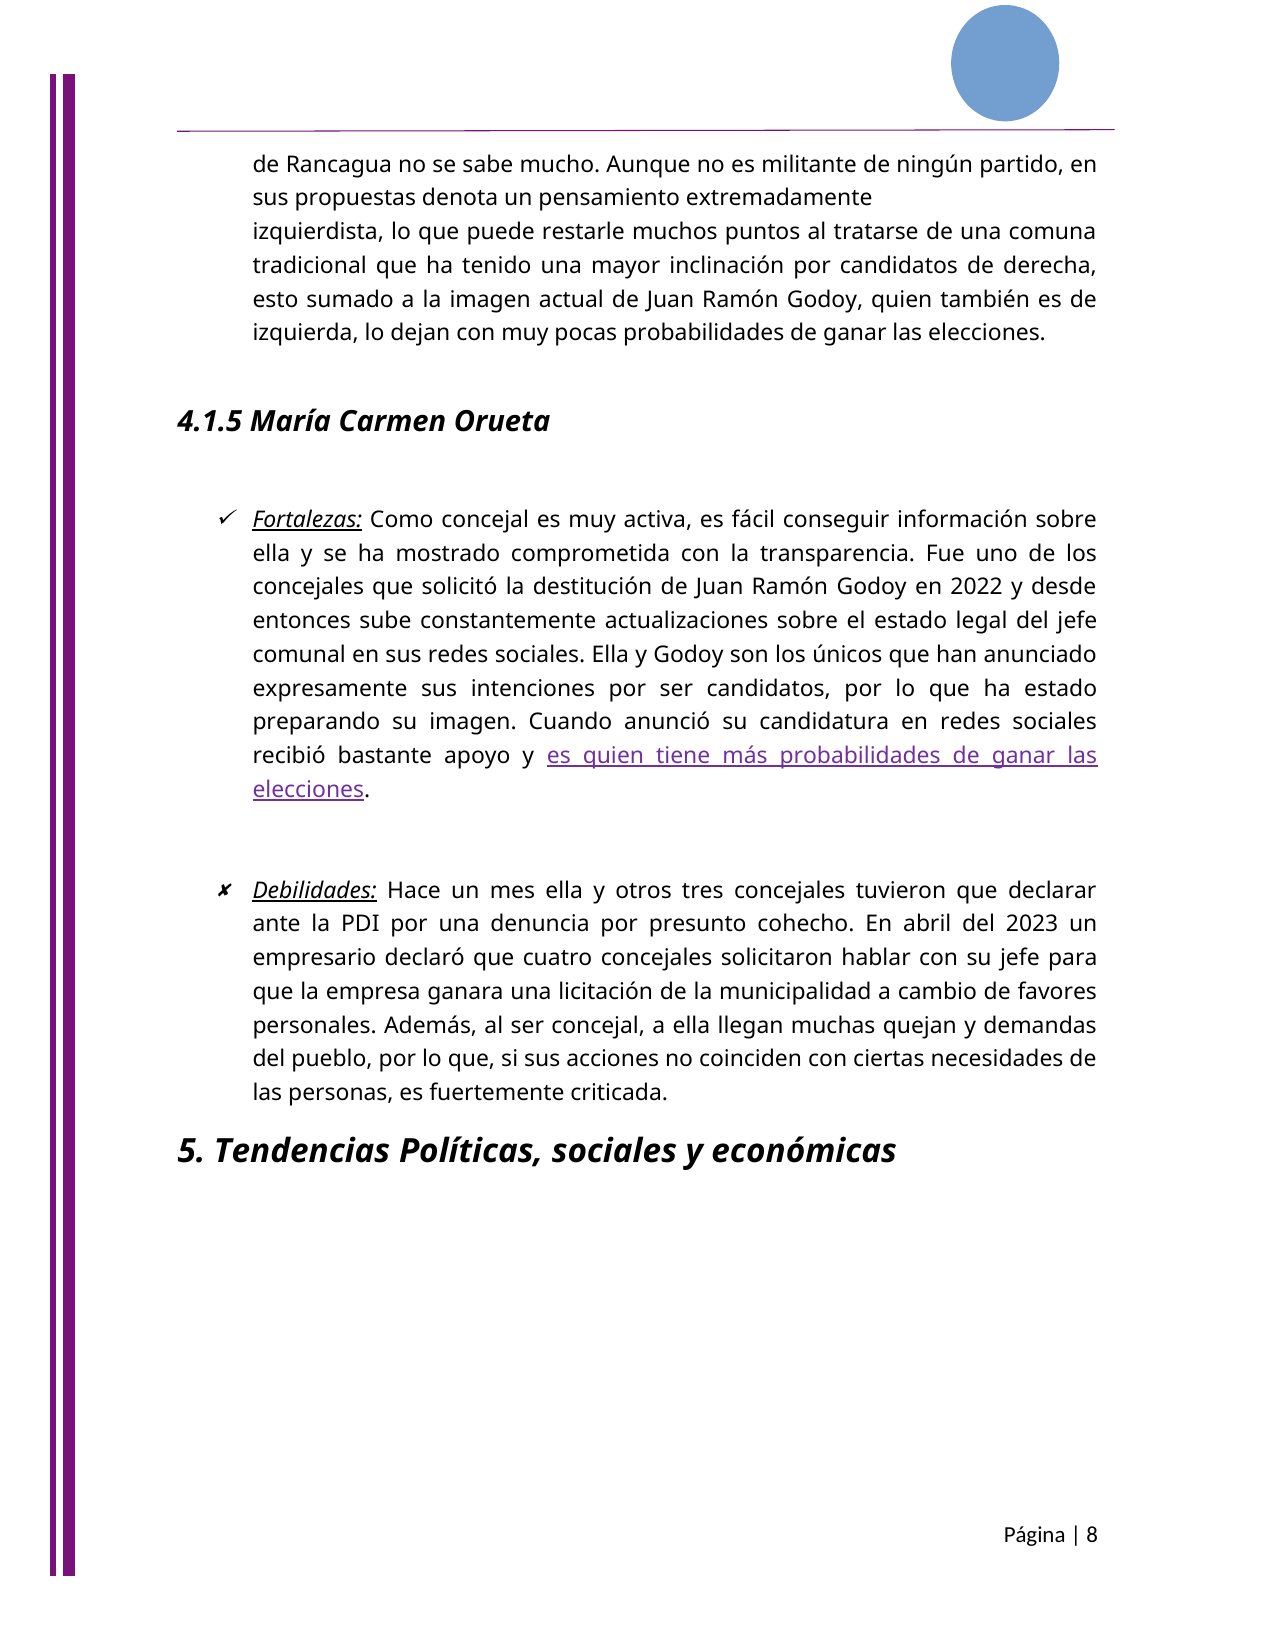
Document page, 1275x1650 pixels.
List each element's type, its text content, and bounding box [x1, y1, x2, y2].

list Debilidades: Hace un mes ella y otros tres concejales tuvieron que declarar ante la PDI por una denuncia por presunto cohecho. En abril del 2023 un empresario declaró que cuatro concejales solicitaron hablar con su jefe para que la empresa ganara una licitación de la municipalidad a cambio de favores personales. Además, al ser concejal, a ella llegan muchas quejan y demandas del pueblo, por lo que, si sus acciones no coinciden con ciertas necesidades de las personas, es fuertemente criticada. [215, 874, 1098, 1107]
list izquierdista, lo que puede restarle muchos puntos al tratarse de una comuna tradicional que ha tenido una mayor inclinación por candidatos de derecha, esto sumado a la imagen actual de Juan Ramón Godoy, quien también es de izquierda, lo dejan con muy pocas probabilidades de ganar las elecciones. [252, 215, 1098, 348]
text 4.1.5 María Carmen Orueta [177, 401, 1098, 440]
text 5. Tendencias Políticas, sociales y económicas [177, 1127, 1098, 1172]
list Fortalezas: Como concejal es muy activa, es fácil conseguir información sobre ella y se ha mostrado comprometida con la transparencia. Fue uno de los concejales que solicitó la destitución de Juan Ramón Godoy en 2022 y desde entonces sube constantemente actualizaciones sobre el estado legal del jefe comunal en sus redes sociales. Ella y Godoy son los únicos que han anunciado expresamente sus intenciones por ser candidatos, por lo que ha estado preparando su imagen. Cuando anunció su candidatura en redes sociales recibió bastante apoyo y es quien tiene más probabilidades de ganar las elecciones. [215, 503, 1098, 804]
